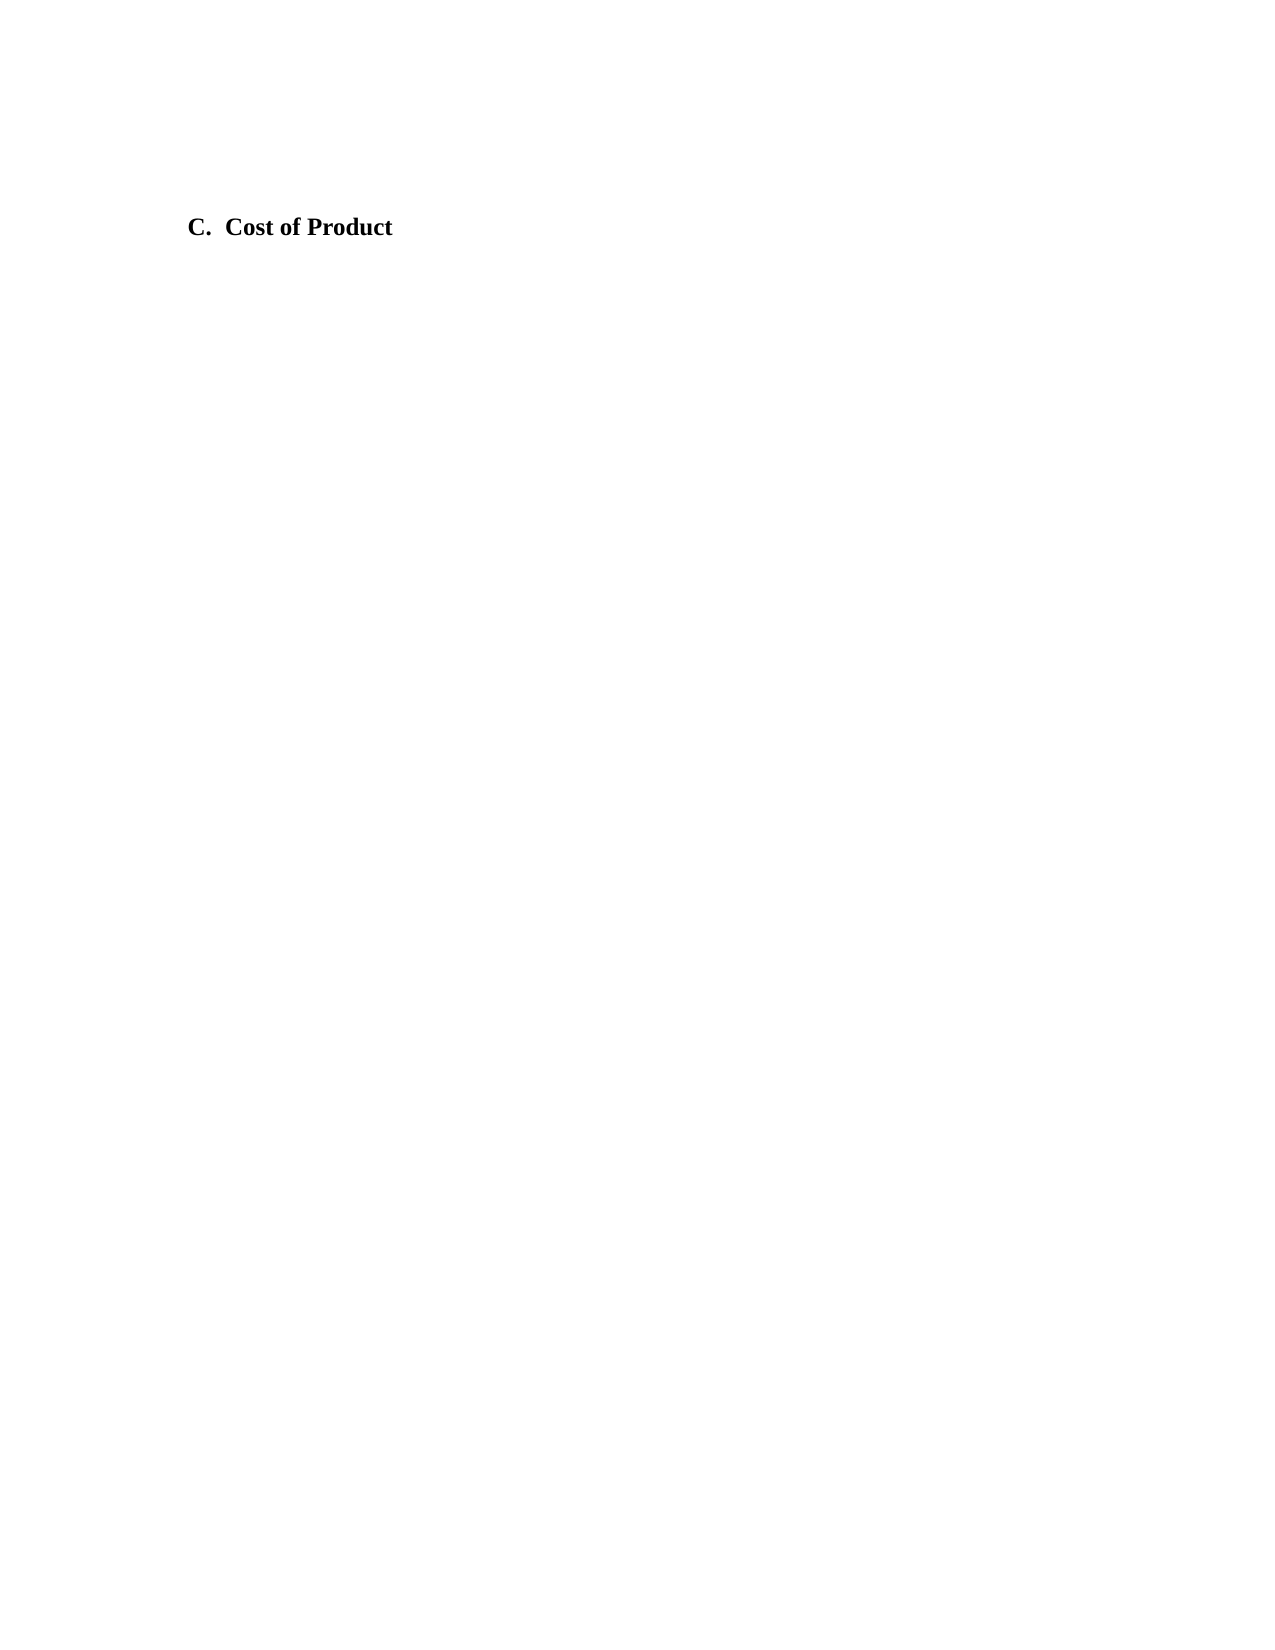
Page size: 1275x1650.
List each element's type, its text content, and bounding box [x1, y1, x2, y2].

list Cost of Product [187, 212, 1125, 240]
